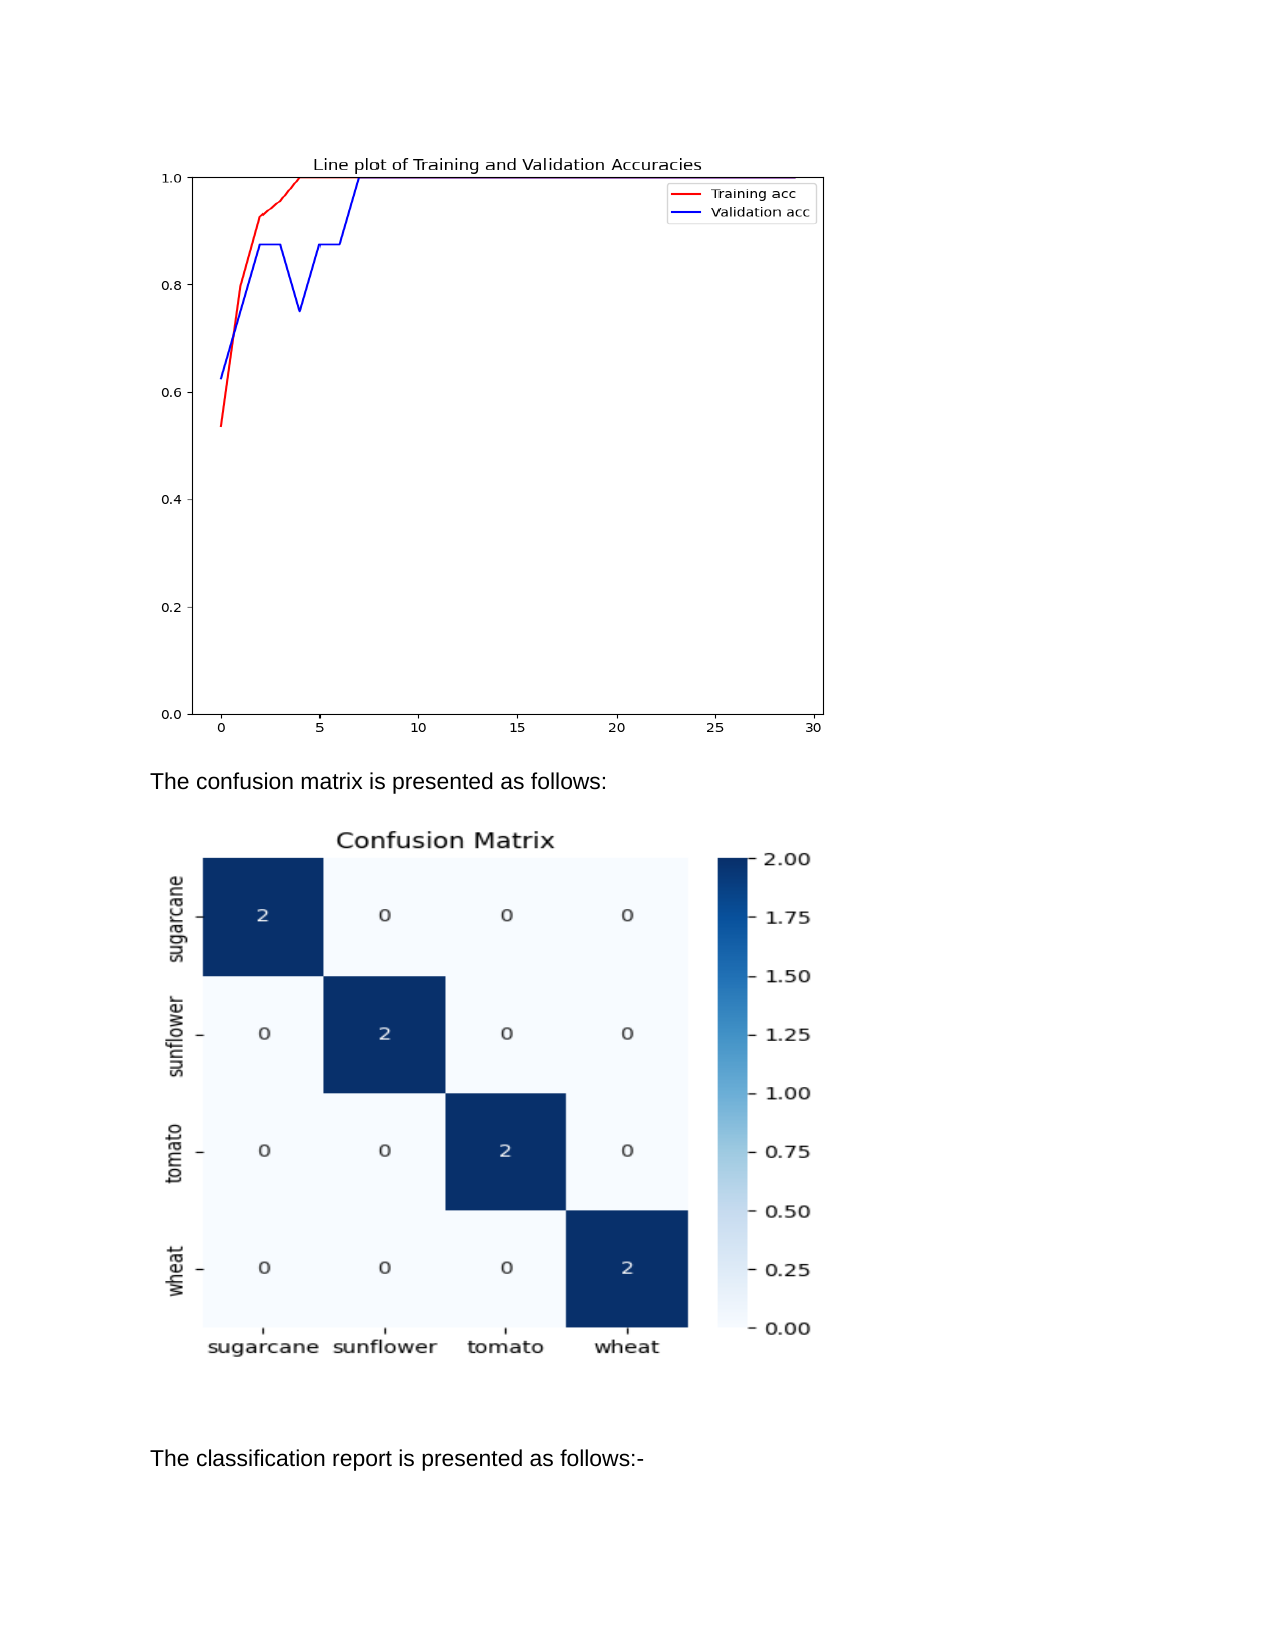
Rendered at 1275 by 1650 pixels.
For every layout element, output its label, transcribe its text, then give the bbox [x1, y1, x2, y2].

picture [150, 150, 833, 743]
text The classification report is presented as follows:- [150, 1445, 1125, 1471]
picture [150, 819, 826, 1369]
text The confusion matrix is presented as follows: [150, 768, 1125, 794]
